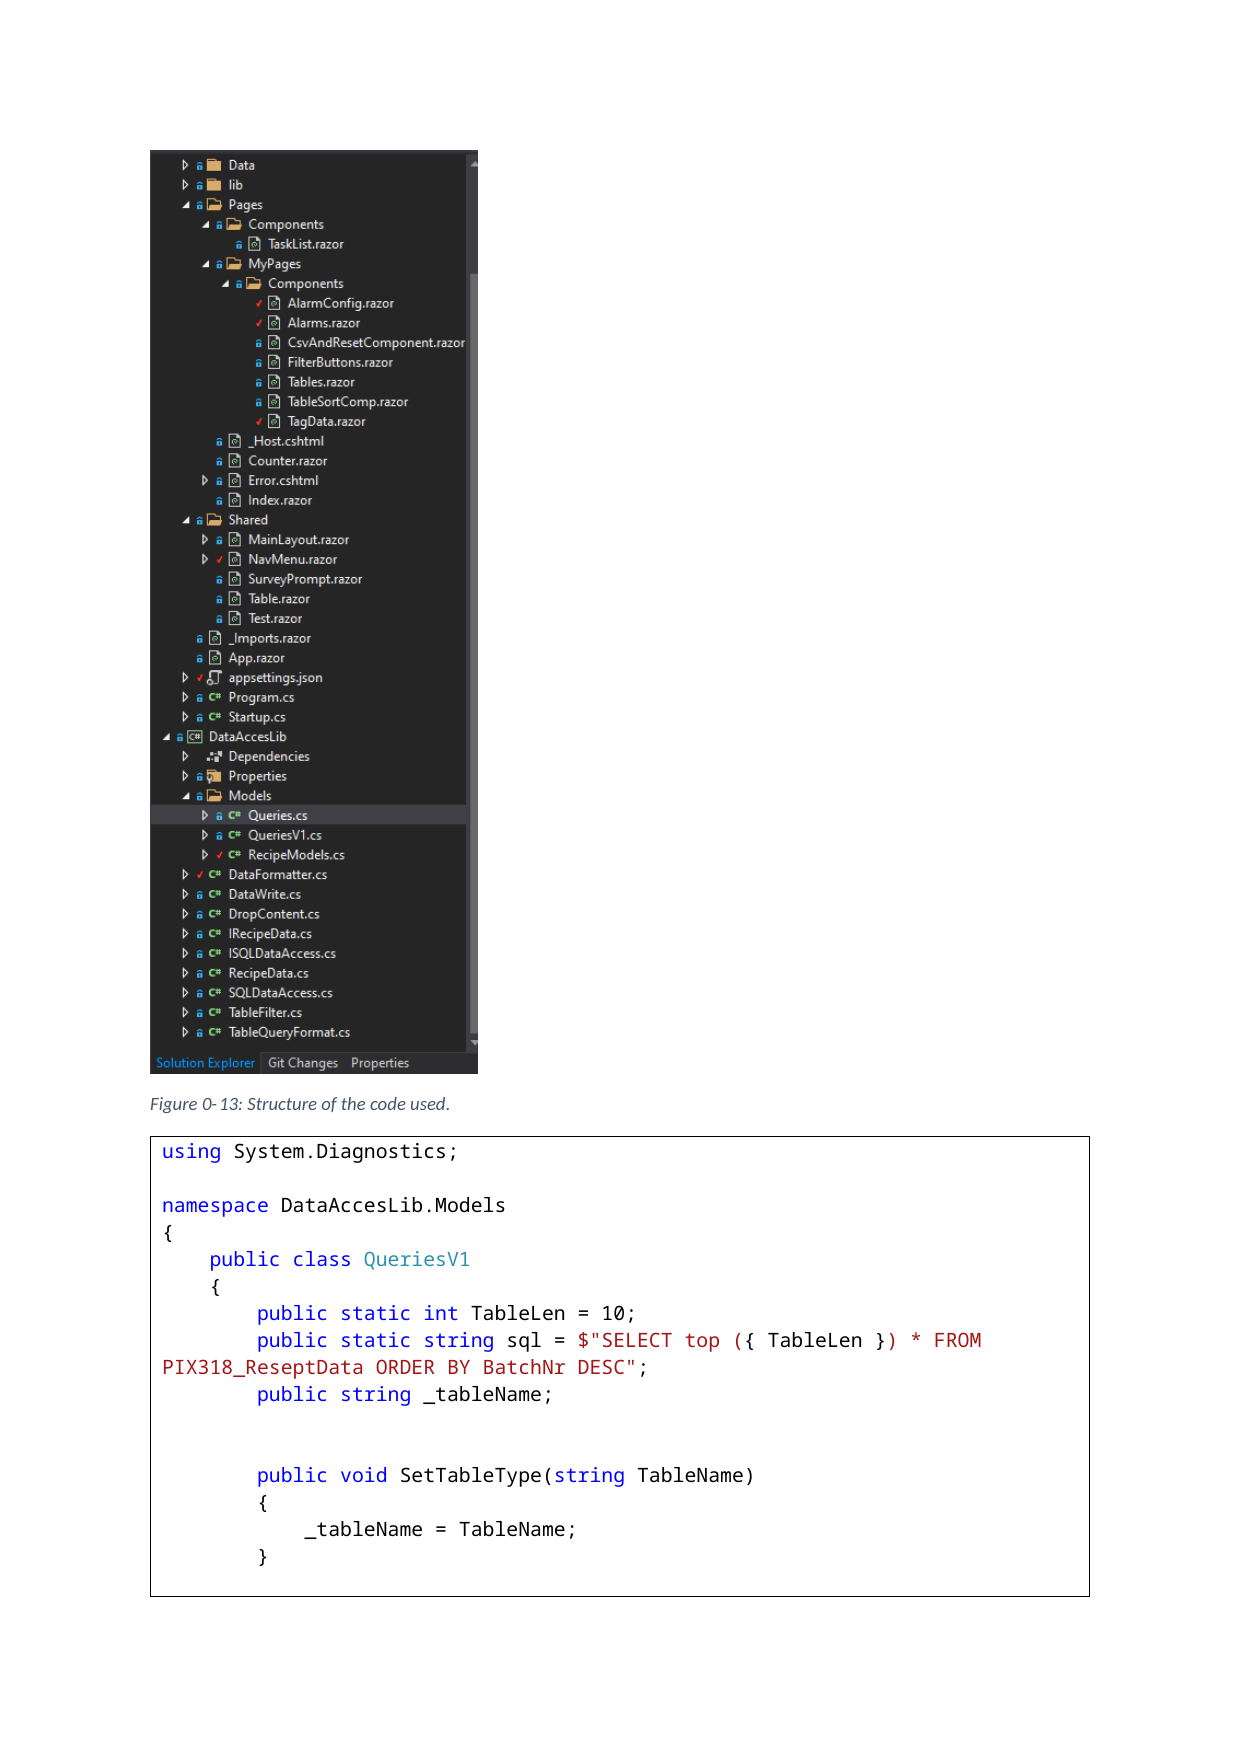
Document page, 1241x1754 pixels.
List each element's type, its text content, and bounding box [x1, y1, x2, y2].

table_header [151, 1137, 1089, 1596]
picture [150, 150, 478, 1074]
